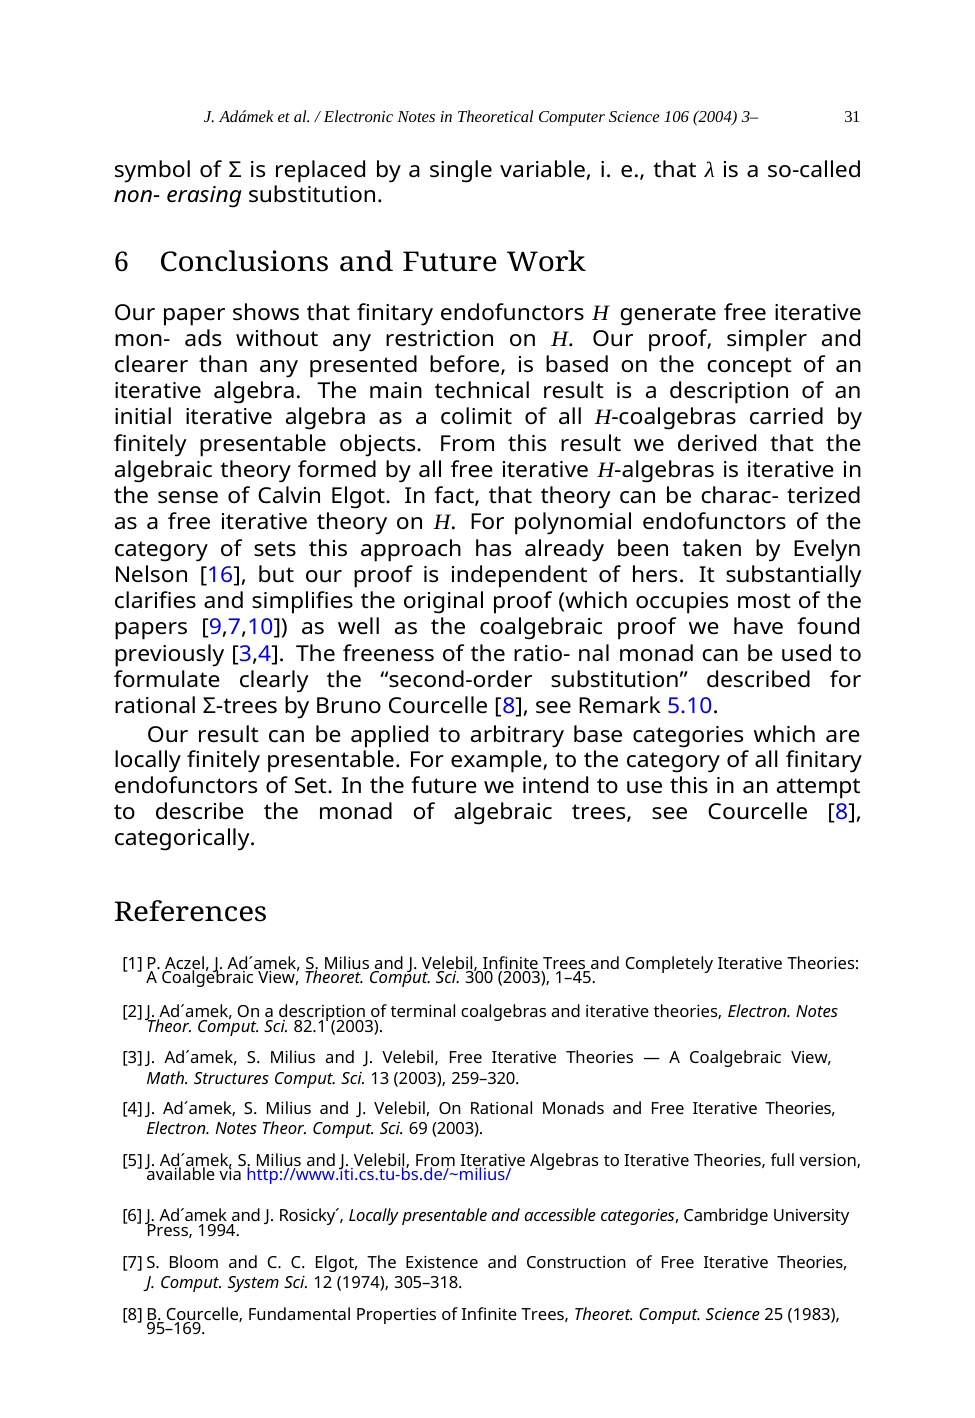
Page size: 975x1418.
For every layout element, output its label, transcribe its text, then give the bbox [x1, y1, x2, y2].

text Math. Structures Comput. Sci. 13 (2003), 259–320. [146, 1068, 875, 1088]
text J. Comput. System Sci. 12 (1974), 305–318. [146, 1272, 875, 1293]
list J. Ad´amek, S. Milius and J. Velebil, Free Iterative Theories — A Coalgebraic View, [122, 1048, 875, 1068]
subtitle References [113, 893, 875, 930]
list J. Ad´amek, On a description of terminal coalgebras and iterative theories, Electron. Notes Theor. Comput. Sci. 82.1 (2003). [122, 1005, 861, 1037]
text Our paper shows that finitary endofunctors H generate free iterative mon- ads without any restriction on H. Our proof, simpler and clearer than any presented before, is based on the concept of an iterative algebra. The main technical result is a description of an initial iterative algebra as a colimit of all H-coalgebras carried by finitely presentable objects. From this result we derived that the algebraic theory formed by all free iterative H-algebras is iterative in the sense of Calvin Elgot. In fact, that theory can be charac- terized as a free iterative theory on H. For polynomial endofunctors of the category of sets this approach has already been taken by Evelyn Nelson [16], but our proof is independent of hers. It substantially clarifies and simplifies the original proof (which occupies most of the papers [9,7,10]) as well as the coalgebraic proof we have found previously [3,4]. The freeness of the ratio- nal monad can be used to formulate clearly the “second-order substitution” described for rational Σ-trees by Bruno Courcelle [8], see Remark 5.10. [113, 300, 862, 720]
list J. Ad´amek, S. Milius and J. Velebil, From Iterative Algebras to Iterative Theories, full version, available via http://www.iti.cs.tu-bs.de/~milius/ [122, 1153, 861, 1185]
list S. Bloom and C. C. Elgot, The Existence and Construction of Free Iterative Theories, [122, 1252, 875, 1272]
list J. Ad´amek and J. Rosicky´, Locally presentable and accessible categories, Cambridge University Press, 1994. [122, 1209, 861, 1241]
list P. Aczel, J. Ad´amek, S. Milius and J. Velebil, Infinite Trees and Completely Iterative Theories: A Coalgebraic View, Theoret. Comput. Sci. 300 (2003), 1–45. [122, 957, 861, 989]
text Electron. Notes Theor. Comput. Sci. 69 (2003). [146, 1118, 875, 1139]
list B. Courcelle, Fundamental Properties of Infinite Trees, Theoret. Comput. Science 25 (1983), 95–169. [122, 1308, 862, 1339]
text symbol of Σ is replaced by a single variable, i. e., that λ is a so-called non- erasing substitution. [113, 157, 862, 208]
list J. Ad´amek, S. Milius and J. Velebil, On Rational Monads and Free Iterative Theories, [122, 1098, 875, 1118]
text Our result can be applied to arbitrary base categories which are locally finitely presentable. For example, to the category of all finitary endofunctors of Set. In the future we intend to use this in an attempt to describe the monad of algebraic trees, see Courcelle [8], categorically. [113, 722, 862, 851]
subtitle Conclusions and Future Work [113, 242, 875, 279]
